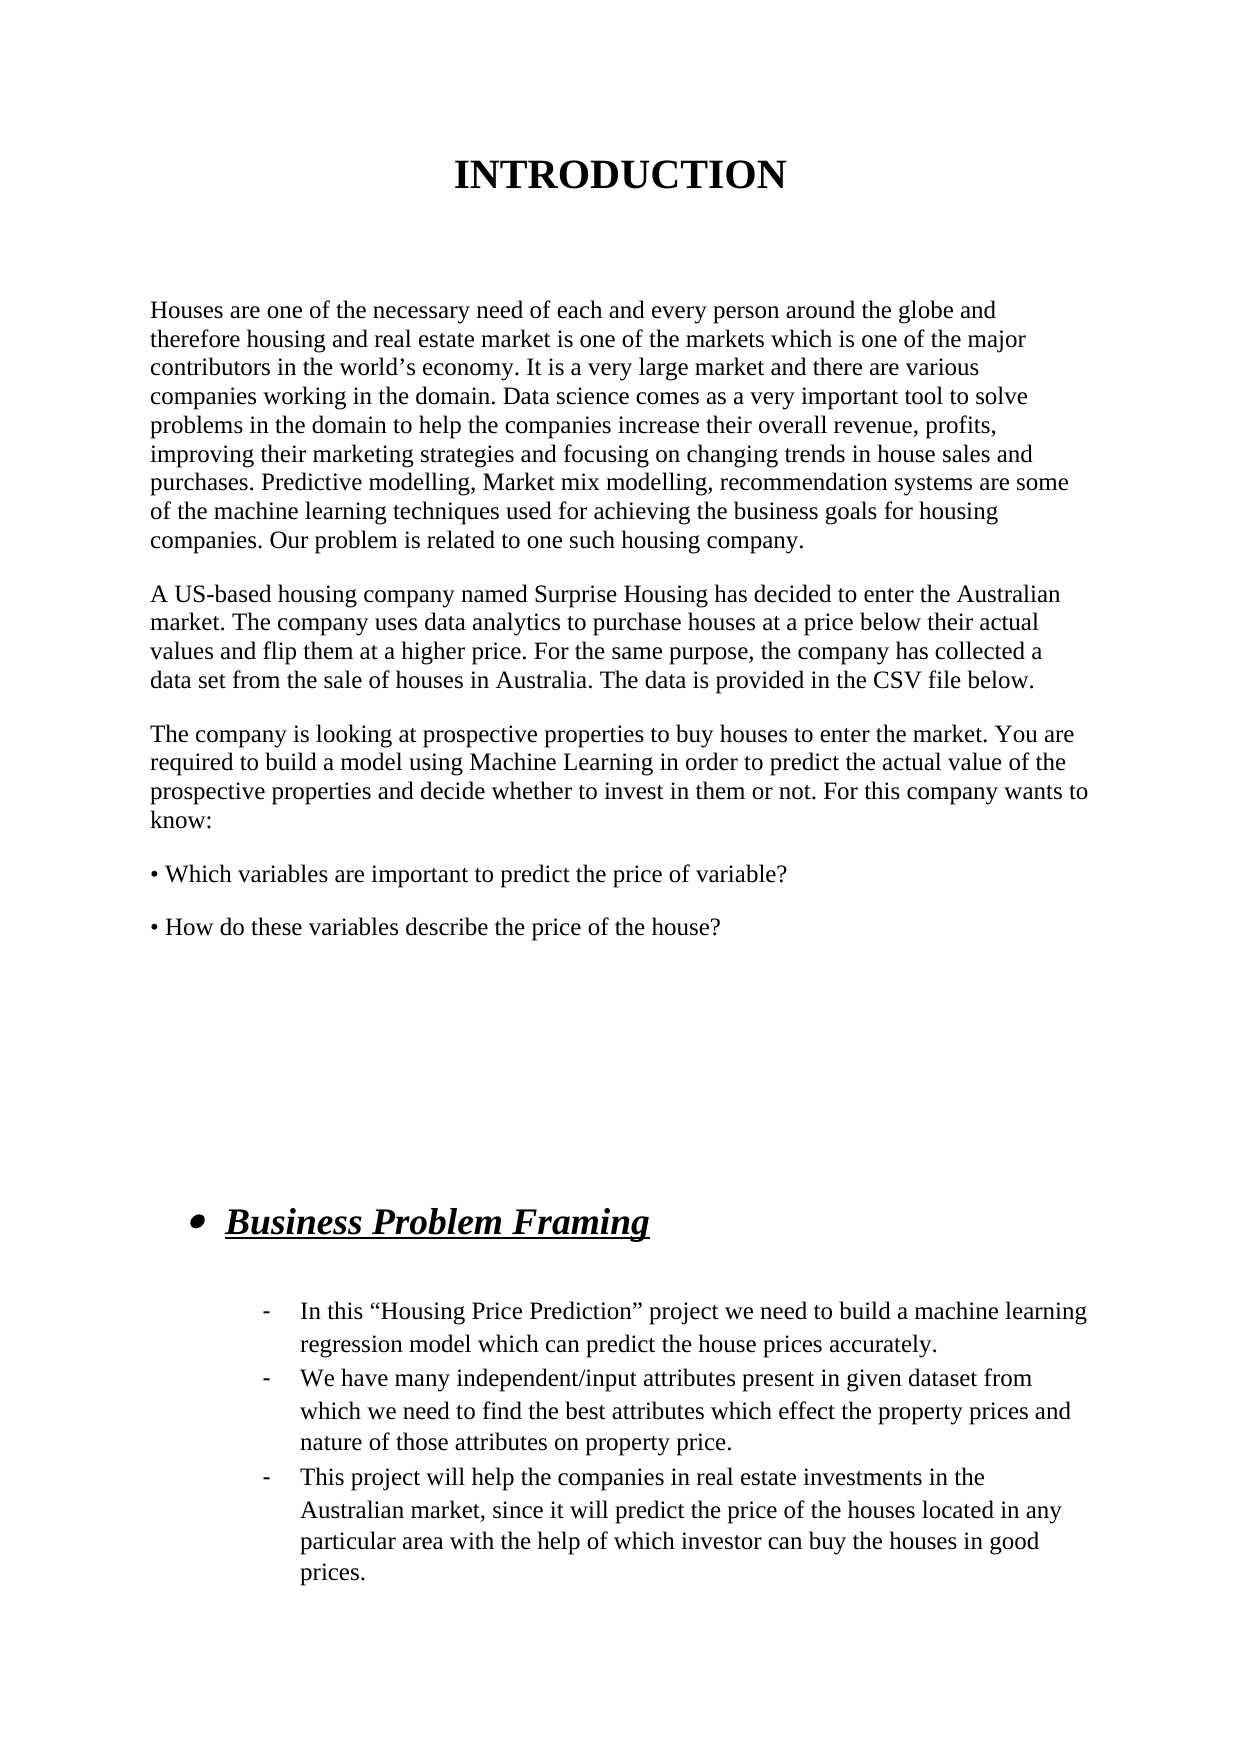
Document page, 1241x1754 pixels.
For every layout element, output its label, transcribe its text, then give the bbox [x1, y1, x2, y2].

list We have many independent/input attributes present in given dataset from which we need to find the best attributes which effect the property prices and nature of those attributes on property price. [262, 1360, 1090, 1456]
text A US-based housing company named Surprise Housing has decided to enter the Australian market. The company uses data analytics to purchase houses at a price below their actual values and flip them at a higher price. For the same purpose, the company has collected a data set from the sale of houses in Australia. The data is provided in the CSV file below. [150, 579, 1090, 694]
text The company is looking at prospective properties to buy houses to enter the market. You are required to build a model using Machine Learning in order to predict the actual value of the prospective properties and decide whether to invest in them or not. For this company wants to know: [150, 719, 1090, 834]
text INTRODUCTION [150, 150, 1090, 198]
list Business Problem Framing [187, 1199, 1090, 1243]
list This project will help the companies in real estate investments in the Australian market, since it will predict the price of the houses located in any particular area with the help of which investor can buy the houses in good prices. [262, 1458, 1090, 1586]
text Houses are one of the necessary need of each and every person around the globe and therefore housing and real estate market is one of the markets which is one of the major contributors in the world’s economy. It is a very large market and there are various companies working in the domain. Data science comes as a very important tool to solve problems in the domain to help the companies increase their overall revenue, profits, improving their marketing strategies and focusing on changing trends in house sales and purchases. Predictive modelling, Market mix modelling, recommendation systems are some of the machine learning techniques used for achieving the business goals for housing companies. Our problem is related to one such housing company. [150, 295, 1090, 554]
text • Which variables are important to predict the price of variable? [150, 859, 1090, 887]
text • How do these variables describe the price of the house? [150, 912, 1090, 941]
list In this “Housing Price Prediction” project we need to build a machine learning regression model which can predict the house prices accurately. [262, 1293, 1090, 1358]
